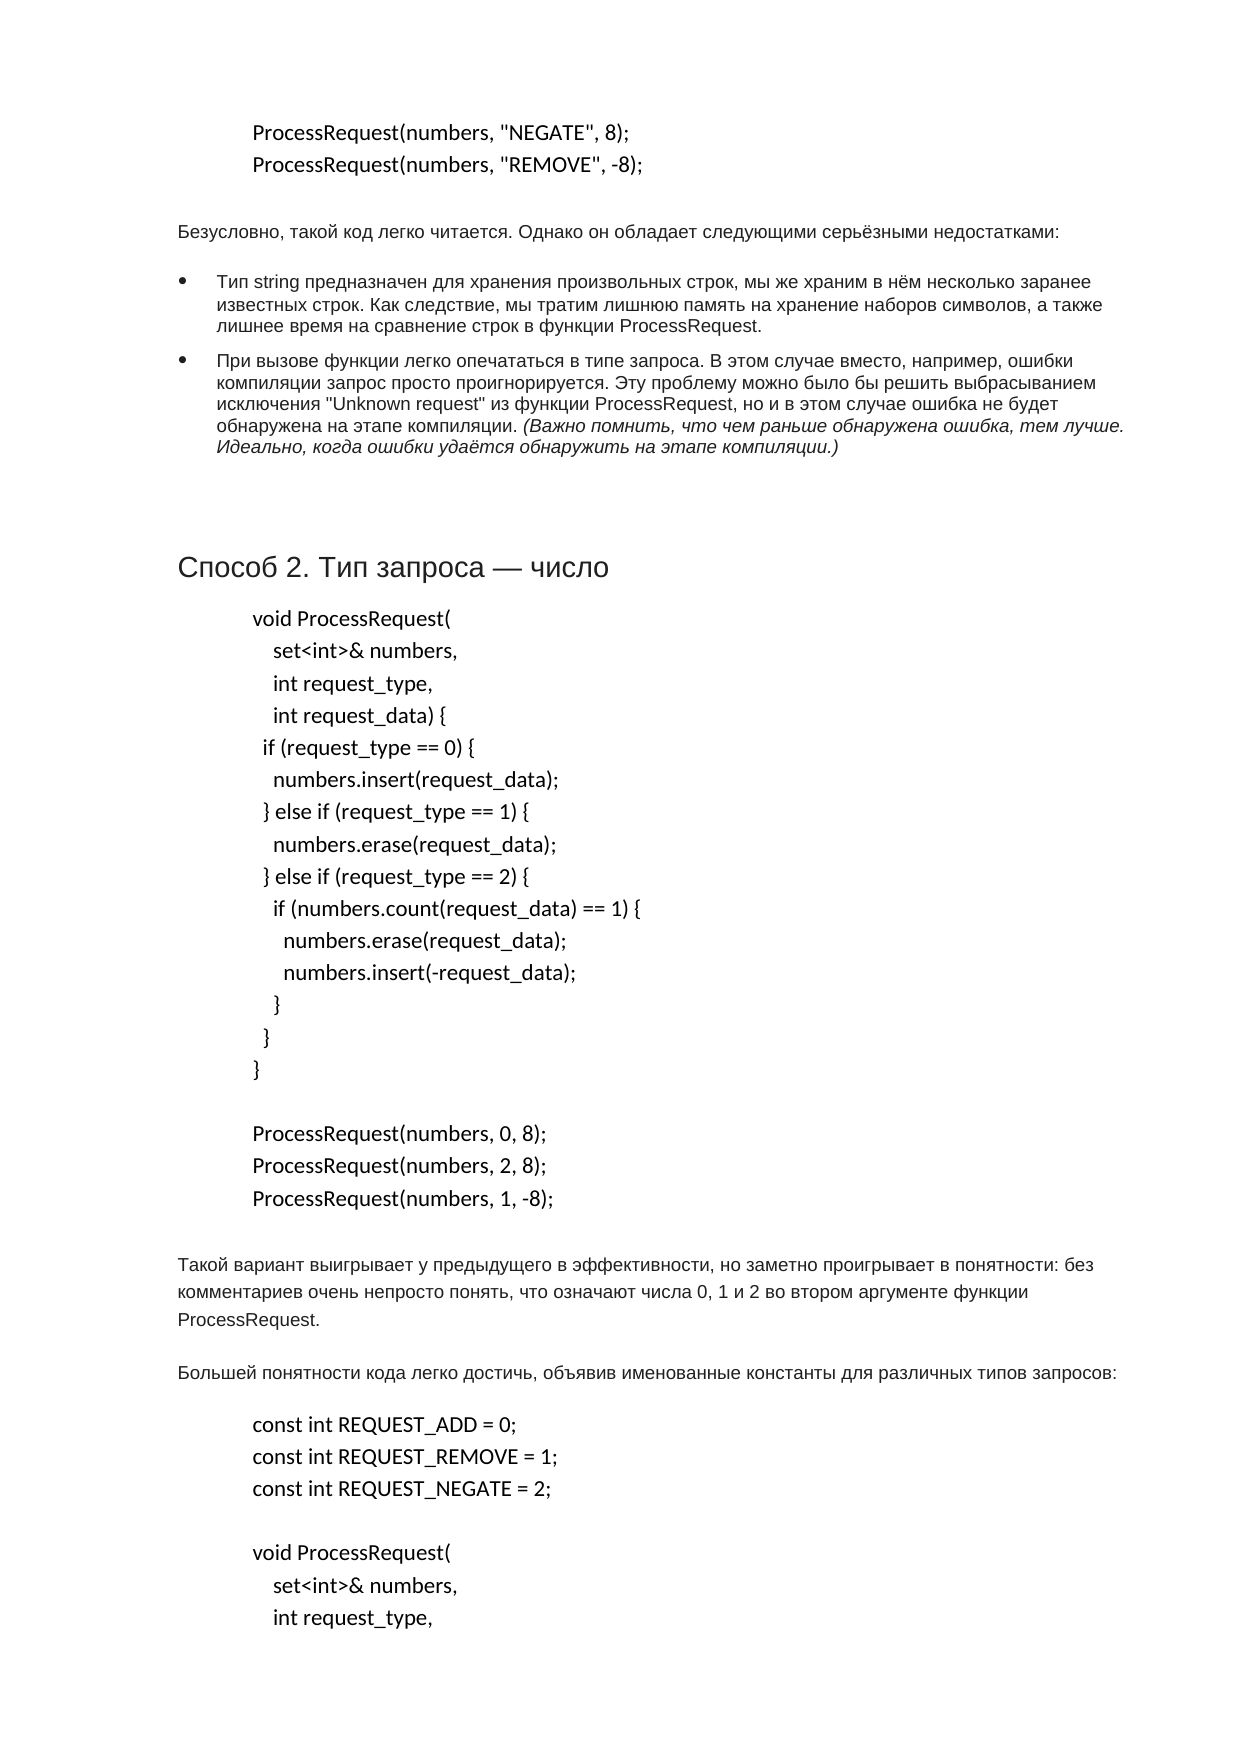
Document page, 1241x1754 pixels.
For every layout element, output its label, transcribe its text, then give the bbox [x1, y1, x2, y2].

text Безусловно, такой код легко читается. Однако он обладает следующими серьёзными недостатками: [177, 215, 1152, 242]
text void ProcessRequest( [177, 1538, 1152, 1567]
text ProcessRequest(numbers, "REMOVE", -8); [177, 150, 1152, 178]
text numbers.erase(request_data); [177, 926, 1152, 954]
text ProcessRequest(numbers, 2, 8); [177, 1152, 1152, 1179]
text ProcessRequest(numbers, 1, -8); [177, 1184, 1152, 1212]
text } else if (request_type == 2) { [177, 862, 1152, 890]
text ProcessRequest(numbers, 0, 8); [177, 1119, 1152, 1147]
subtitle Способ 2. Тип запроса — число [177, 550, 1152, 583]
text int request_type, [177, 1603, 1152, 1631]
text const int REQUEST_ADD = 0; [177, 1410, 1152, 1438]
text } [177, 1055, 1152, 1083]
text set<int>& numbers, [177, 637, 1152, 664]
text if (numbers.count(request_data) == 1) { [177, 894, 1152, 922]
text } else if (request_type == 1) { [177, 797, 1152, 826]
text } [177, 1023, 1152, 1051]
text numbers.insert(request_data); [177, 765, 1152, 793]
text } [177, 991, 1152, 1019]
text if (request_type == 0) { [177, 733, 1152, 761]
text numbers.erase(request_data); [177, 830, 1152, 858]
text void ProcessRequest( [177, 604, 1152, 632]
text ProcessRequest(numbers, "NEGATE", 8); [177, 118, 1152, 146]
text const int REQUEST_REMOVE = 1; [177, 1442, 1152, 1470]
text const int REQUEST_NEGATE = 2; [177, 1474, 1152, 1502]
text set<int>& numbers, [177, 1571, 1152, 1599]
text Большей понятности кода легко достичь, объявив именованные константы для различных типов запросов: [177, 1356, 1152, 1384]
text Такой вариант выигрывает у предыдущего в эффективности, но заметно проигрывает в понятности: без комментариев очень непросто понять, что означают числа 0, 1 и 2 во втором аргументе функции ProcessRequest. [177, 1248, 1152, 1330]
list Тип string предназначен для хранения произвольных строк, мы же храним в нём несколько заранее известных строк. Как следствие, мы тратим лишнюю память на хранение наборов символов, а также лишнее время на сравнение строк в функции ProcessRequest. [179, 271, 1152, 336]
text numbers.insert(-request_data); [177, 958, 1152, 986]
list При вызове функции легко опечататься в типе запроса. В этом случае вместо, например, ошибки компиляции запрос просто проигнорируется. Эту проблему можно было бы решить выбрасыванием исключения "Unknown request" из функции ProcessRequest, но и в этом случае ошибка не будет обнаружена на этапе компиляции. (Важно помнить, что чем раньше обнаружена ошибка, тем лучше. Идеально, когда ошибки удаётся обнаружить на этапе компиляции.) [179, 349, 1152, 458]
text int request_data) { [177, 701, 1152, 729]
text int request_type, [177, 669, 1152, 697]
